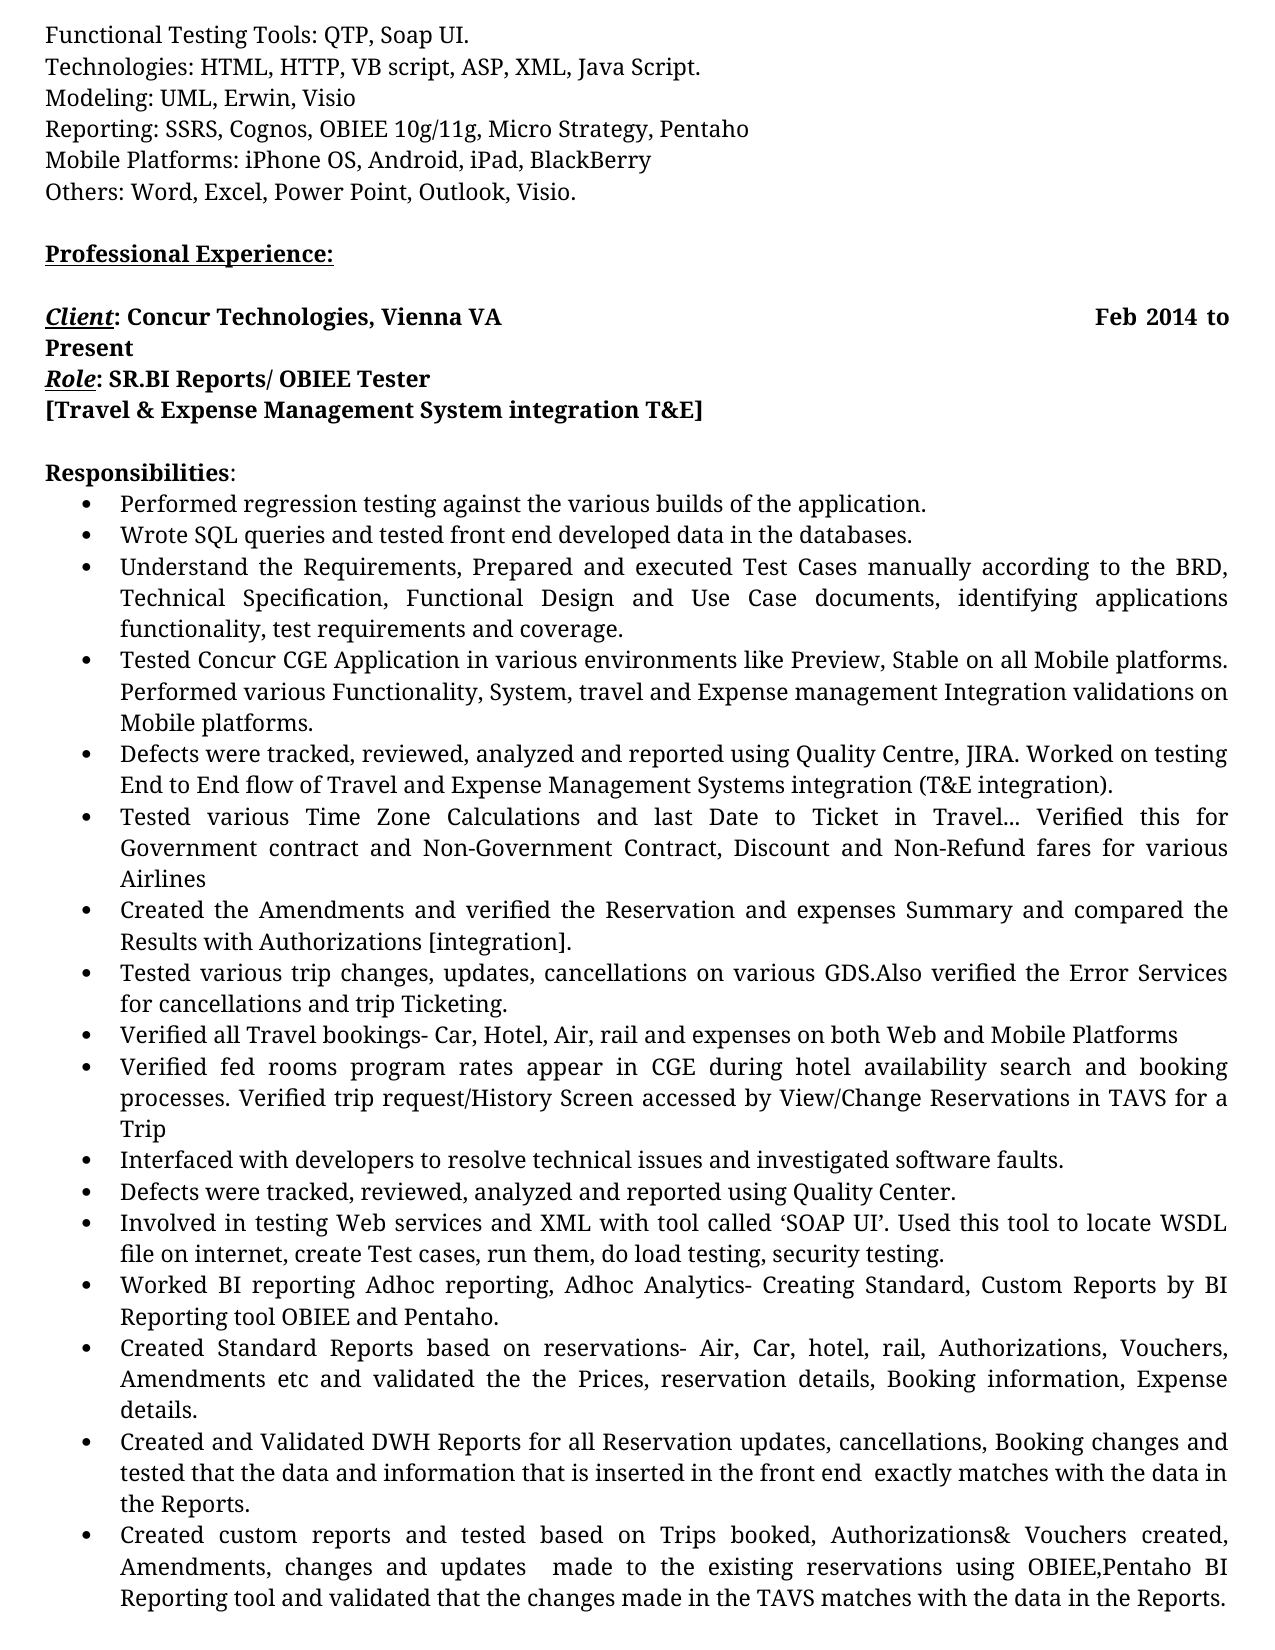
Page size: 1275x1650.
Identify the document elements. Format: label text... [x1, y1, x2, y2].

list Tested various trip changes, updates, cancellations on various GDS.Also verified the Error Services for cancellations and trip Ticketing. [82, 957, 1230, 1019]
list Created the Amendments and verified the Reservation and expenses Summary and compared the Results with Authorizations [integration]. [82, 894, 1230, 957]
list Performed regression testing against the various builds of the application. [82, 488, 1230, 519]
list Defects were tracked, reviewed, analyzed and reported using Quality Centre, JIRA. Worked on testing End to End flow of Travel and Expense Management Systems integration (T&E integration). [82, 738, 1230, 801]
list Verified fed rooms program rates appear in CGE during hotel availability search and booking processes. Verified trip request/History Screen accessed by View/Change Reservations in TAVS for a Trip [82, 1051, 1230, 1144]
list Defects were tracked, reviewed, analyzed and reported using Quality Center. [82, 1176, 1230, 1207]
list Understand the Requirements, Prepared and executed Test Cases manually according to the BRD, Technical Specification, Functional Design and Use Case documents, identifying applications functionality, test requirements and coverage. [82, 551, 1230, 644]
list Created and Validated DWH Reports for all Reservation updates, cancellations, Booking changes and tested that the data and information that is inserted in the front end exactly matches with the data in the Reports. [82, 1426, 1230, 1519]
list Tested Concur CGE Application in various environments like Preview, Stable on all Mobile platforms. Performed various Functionality, System, travel and Expense management Integration validations on Mobile platforms. [82, 644, 1230, 738]
text Responsibilities: [45, 457, 1230, 488]
list Wrote SQL queries and tested front end developed data in the databases. [82, 519, 1230, 551]
text [Travel & Expense Management System integration T&E] [45, 394, 1230, 426]
text Functional Testing Tools: QTP, Soap UI. [45, 19, 1230, 51]
list Tested various Time Zone Calculations and last Date to Ticket in Travel... Verified this for Government contract and Non-Government Contract, Discount and Non-Refund fares for various Airlines [82, 801, 1230, 894]
list Involved in testing Web services and XML with tool called ‘SOAP UI’. Used this tool to locate WSDL file on internet, create Test cases, run them, do load testing, security testing. [82, 1207, 1230, 1269]
list Verified all Travel bookings- Car, Hotel, Air, rail and expenses on both Web and Mobile Platforms [82, 1019, 1230, 1051]
list Worked BI reporting Adhoc reporting, Adhoc Analytics- Creating Standard, Custom Reports by BI Reporting tool OBIEE and Pentaho. [82, 1269, 1230, 1332]
text Technologies: HTML, HTTP, VB script, ASP, XML, Java Script. [45, 51, 1230, 82]
text Client: Concur Technologies, Vienna VA Feb 2014 to Present [45, 301, 1230, 363]
list Created Standard Reports based on reservations- Air, Car, hotel, rail, Authorizations, Vouchers, Amendments etc and validated the the Prices, reservation details, Booking information, Expense details. [82, 1332, 1230, 1426]
text Role: SR.BI Reports/ OBIEE Tester [45, 363, 1230, 394]
text Reporting: SSRS, Cognos, OBIEE 10g/11g, Micro Strategy, Pentaho [45, 113, 1230, 144]
text Modeling: UML, Erwin, Visio [45, 82, 1230, 113]
text Professional Experience: [45, 238, 1230, 269]
list Created custom reports and tested based on Trips booked, Authorizations& Vouchers created, Amendments, changes and updates made to the existing reservations using OBIEE,Pentaho BI Reporting tool and validated that the changes made in the TAVS matches with the data in the Reports. [82, 1519, 1230, 1613]
list Interfaced with developers to resolve technical issues and investigated software faults. [82, 1144, 1230, 1176]
text Others: Word, Excel, Power Point, Outlook, Visio. [45, 176, 1230, 207]
text Mobile Platforms: iPhone OS, Android, iPad, BlackBerry [45, 144, 1230, 176]
